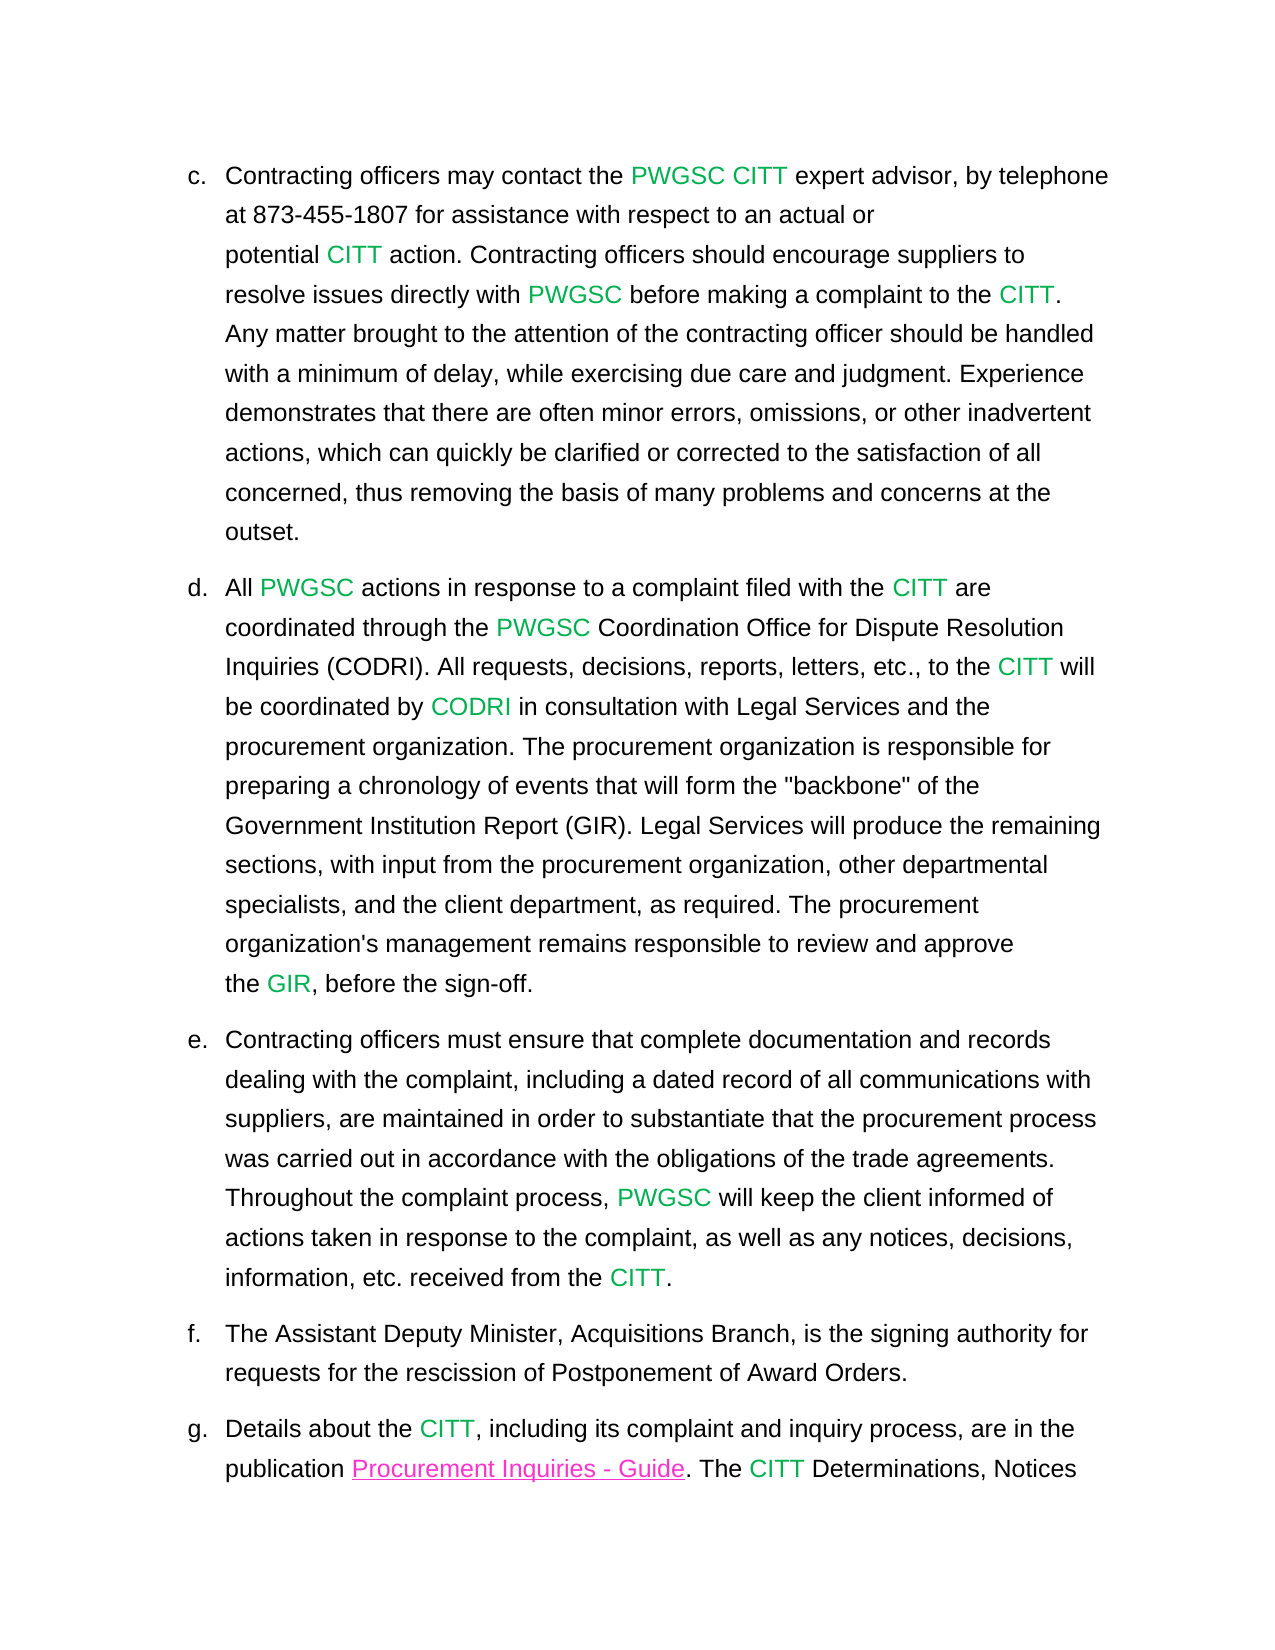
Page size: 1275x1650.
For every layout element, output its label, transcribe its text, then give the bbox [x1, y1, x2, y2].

list The Assistant Deputy Minister, Acquisitions Branch, is the signing authority for requests for the rescission of Postponement of Award Orders. [187, 1308, 1109, 1387]
list Contracting officers may contact the PWGSC CITT expert advisor, by telephone at 873-455-1807 for assistance with respect to an actual or potential CITT action. Contracting officers should encourage suppliers to resolve issues directly with PWGSC before making a complaint to the CITT. Any matter brought to the attention of the contracting officer should be handled with a minimum of delay, while exercising due care and judgment. Experience demonstrates that there are often minor errors, omissions, or other inadvertent actions, which can quickly be clarified or corrected to the satisfaction of all concerned, thus removing the basis of many problems and concerns at the outset. [187, 150, 1109, 546]
list Contracting officers must ensure that complete documentation and records dealing with the complaint, including a dated record of all communications with suppliers, are maintained in order to substantiate that the procurement process was carried out in accordance with the obligations of the trade agreements. Throughout the complaint process, PWGSC will keep the client informed of actions taken in response to the complaint, as well as any notices, decisions, information, etc. received from the CITT. [187, 1014, 1109, 1291]
list All PWGSC actions in response to a complaint filed with the CITT are coordinated through the PWGSC Coordination Office for Dispute Resolution Inquiries (CODRI). All requests, decisions, reports, letters, etc., to the CITT will be coordinated by CODRI in consultation with Legal Services and the procurement organization. The procurement organization is responsible for preparing a chronology of events that will form the "backbone" of the Government Institution Report (GIR). Legal Services will produce the remaining sections, with input from the procurement organization, other departmental specialists, and the client department, as required. The procurement organization's management remains responsible to review and approve the GIR, before the sign-off. [187, 562, 1109, 998]
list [187, 1403, 1109, 1482]
